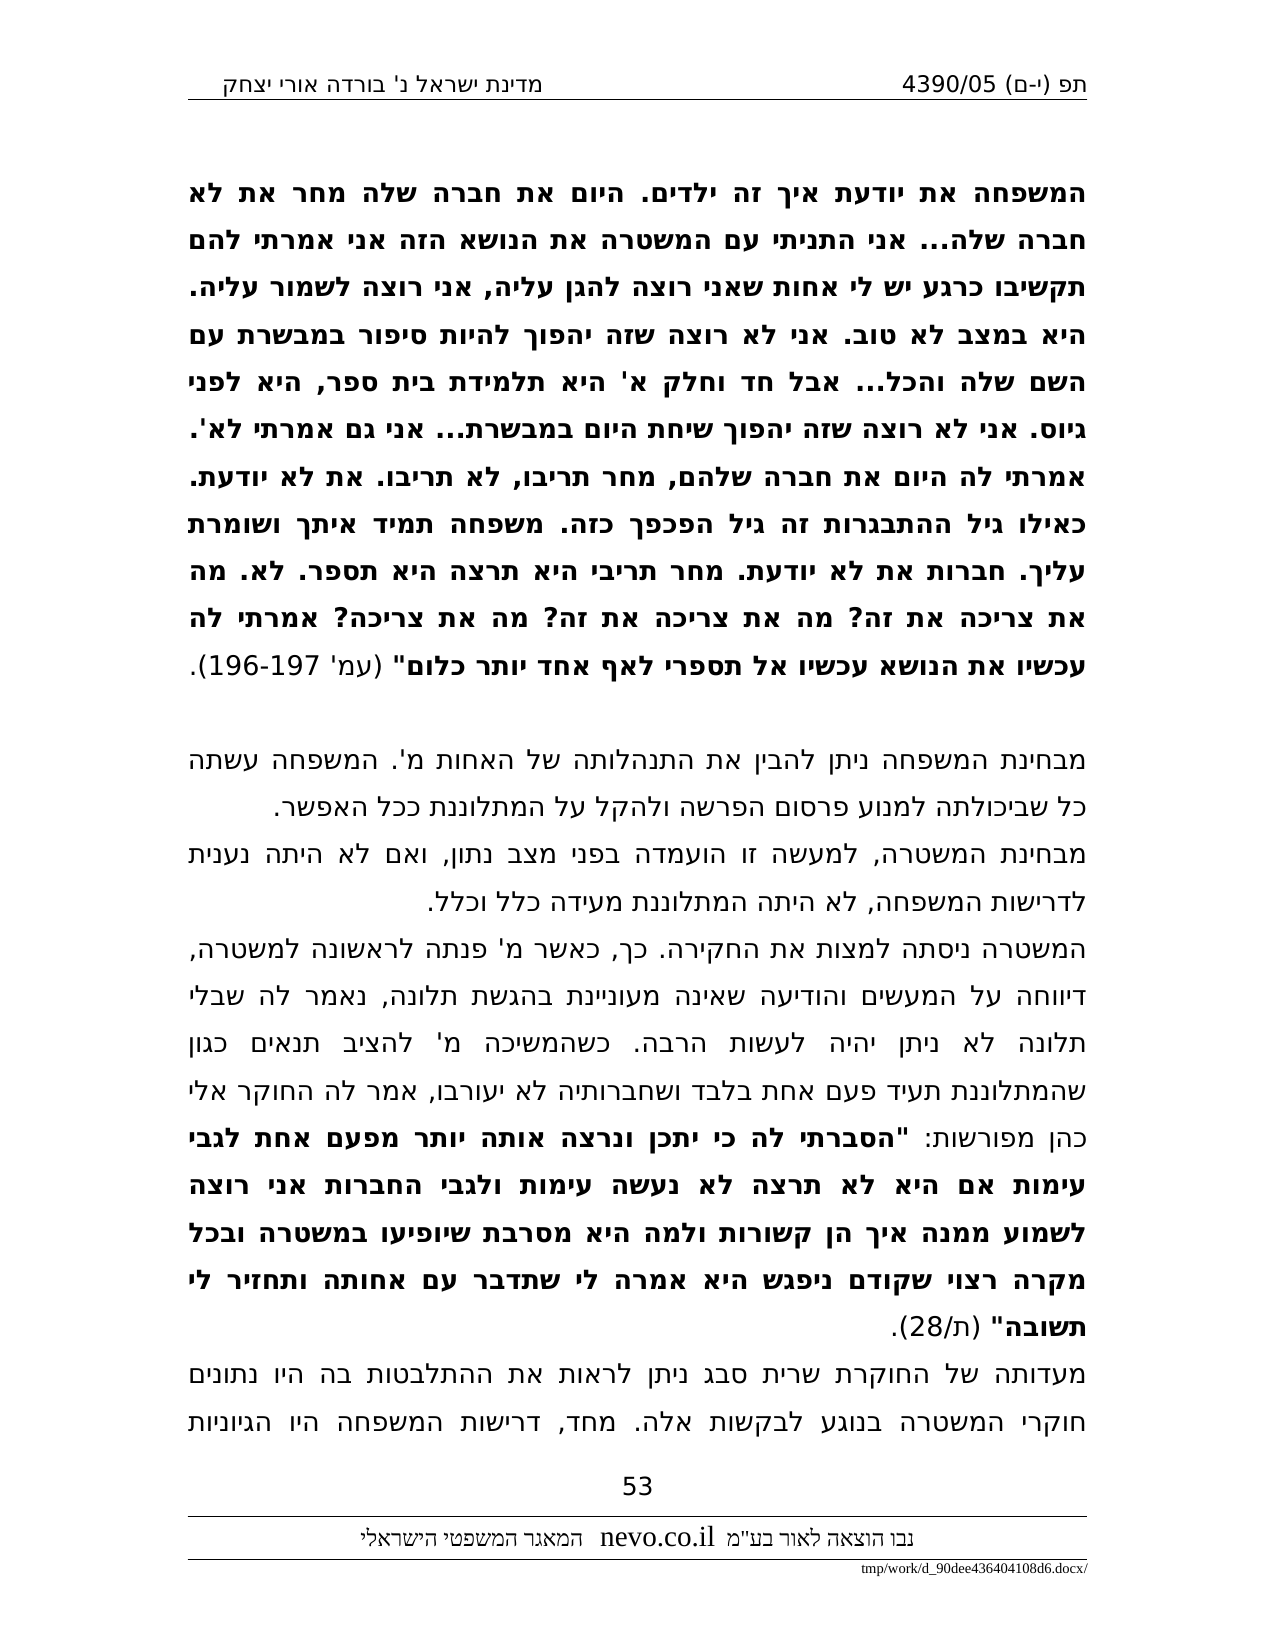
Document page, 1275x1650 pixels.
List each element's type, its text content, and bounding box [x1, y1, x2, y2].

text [187, 1359, 1087, 1438]
text מבחינת המשטרה, למעשה זו הועמדה בפני מצב נתון, ואם לא היתה נענית לדרישות המשפחה, לא היתה המתלוננת מעידה כלל וכלל. [187, 839, 1087, 917]
text מבחינת המשפחה ניתן להבין את התנהלותה של האחות מ'. המשפחה עשתה כל שביכולתה למנוע פרסום הפרשה ולהקל על המתלוננת ככל האפשר. [187, 744, 1087, 823]
text המשטרה ניסתה למצות את החקירה. כך, כאשר מ' פנתה לראשונה למשטרה, דיווחה על המעשים והודיעה שאינה מעוניינת בהגשת תלונה, נאמר לה שבלי תלונה לא ניתן יהיה לעשות הרבה. כשהמשיכה מ' להציב תנאים כגון שהמתלוננת תעיד פעם אחת בלבד ושחברותיה לא יעורבו, אמר לה החוקר אלי כהן מפורשות: "הסברתי לה כי יתכן ונרצה אותה יותר מפעם אחת לגבי עימות אם היא לא תרצה לא נעשה עימות ולגבי החברות אני רוצה לשמוע ממנה איך הן קשורות ולמה היא מסרבת שיופיעו במשטרה ובכל מקרה רצוי שקודם ניפגש היא אמרה לי שתדבר עם אחותה ותחזיר לי תשובה" (ת/28). [187, 933, 1087, 1343]
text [187, 177, 1087, 682]
